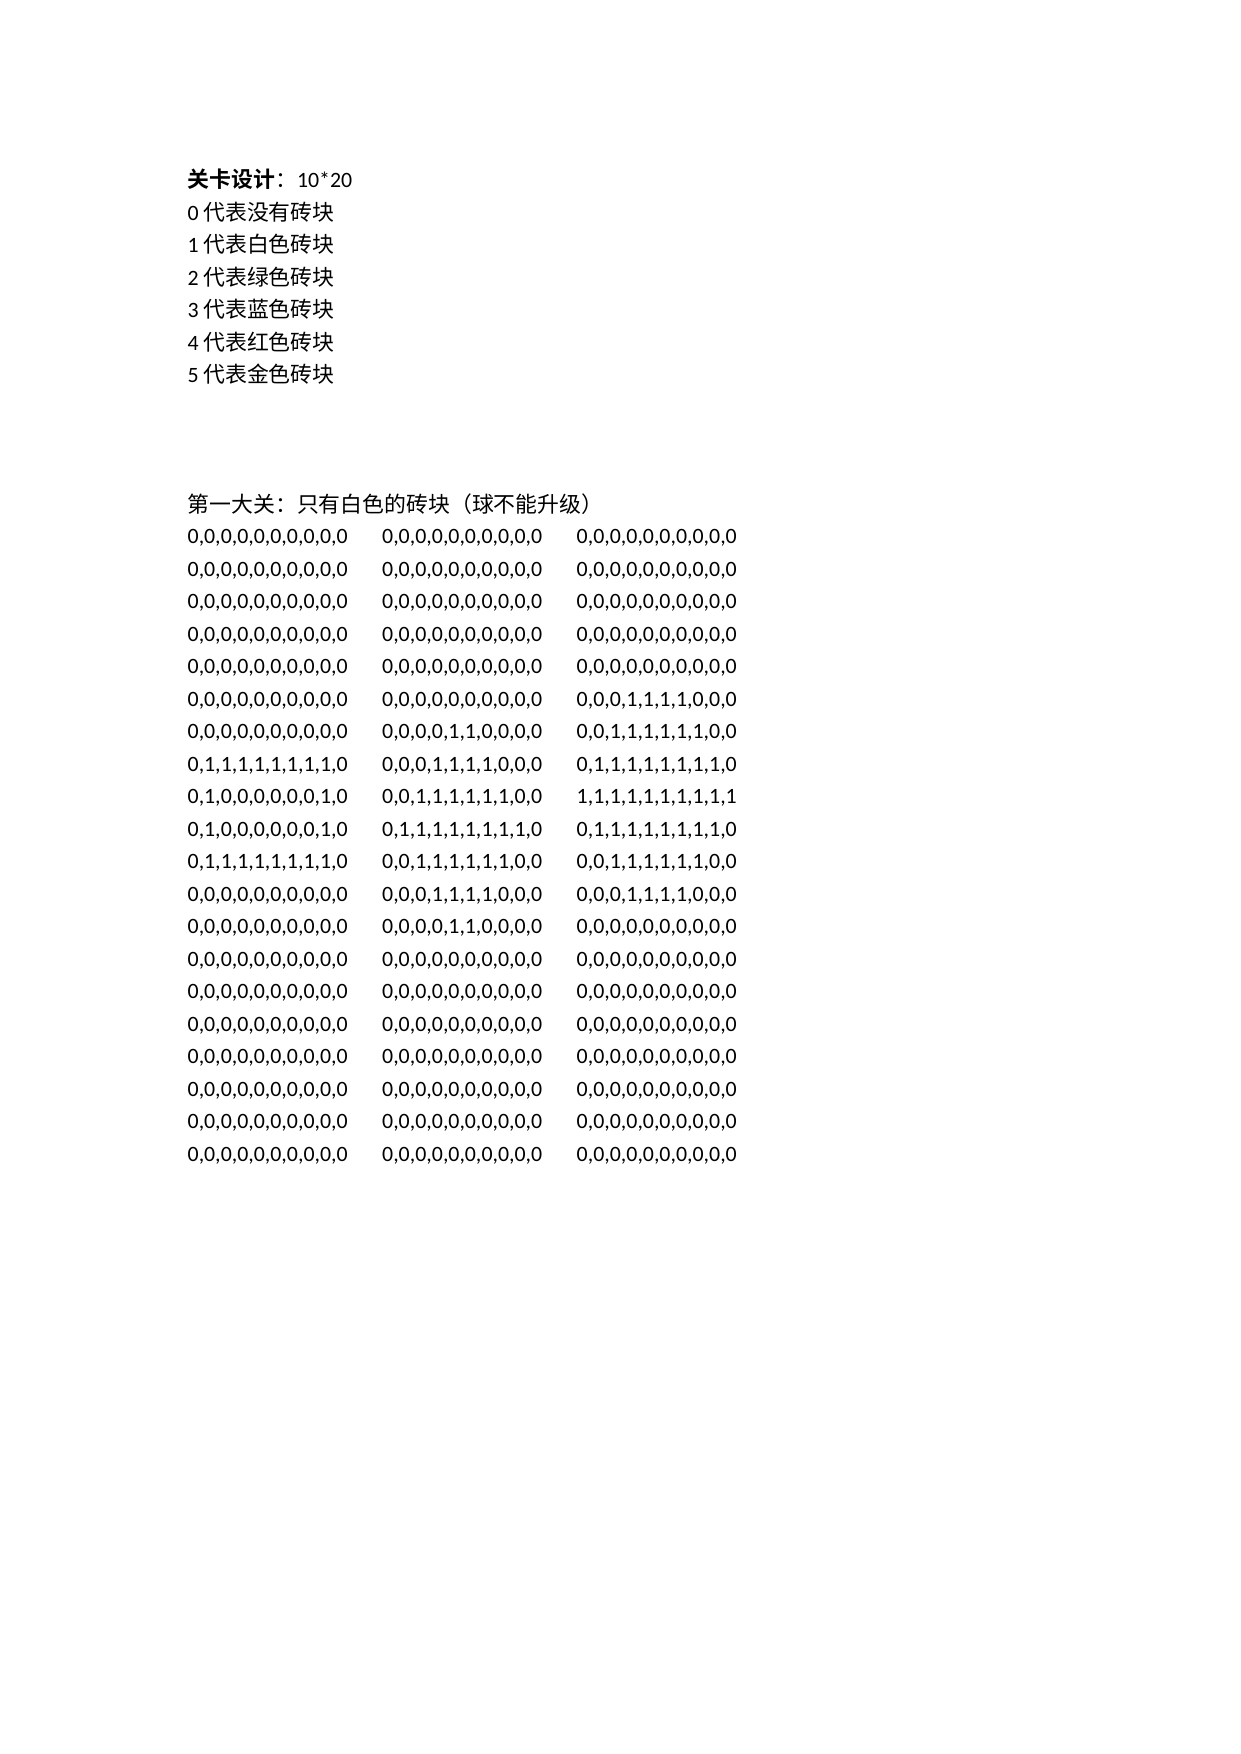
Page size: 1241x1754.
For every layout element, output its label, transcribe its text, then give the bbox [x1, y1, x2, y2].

text 0,0,0,0,0,0,0,0,0,0 0,0,0,0,0,0,0,0,0,0 0,0,0,0,0,0,0,0,0,0 [187, 1039, 1053, 1072]
text 3代表蓝色砖块 [187, 292, 1053, 324]
text 0,1,1,1,1,1,1,1,1,0 0,0,1,1,1,1,1,1,0,0 0,0,1,1,1,1,1,1,0,0 [187, 844, 1053, 877]
text 0,0,0,0,0,0,0,0,0,0 0,0,0,0,0,0,0,0,0,0 0,0,0,0,0,0,0,0,0,0 [187, 974, 1053, 1007]
text 0,0,0,0,0,0,0,0,0,0 0,0,0,0,0,0,0,0,0,0 0,0,0,0,0,0,0,0,0,0 [187, 552, 1053, 584]
text 0,0,0,0,0,0,0,0,0,0 0,0,0,0,0,0,0,0,0,0 0,0,0,0,0,0,0,0,0,0 [187, 1007, 1053, 1039]
text 0,0,0,0,0,0,0,0,0,0 0,0,0,0,0,0,0,0,0,0 0,0,0,0,0,0,0,0,0,0 [187, 519, 1053, 552]
text 0,0,0,0,0,0,0,0,0,0 0,0,0,0,0,0,0,0,0,0 0,0,0,0,0,0,0,0,0,0 [187, 942, 1053, 974]
text 0,1,0,0,0,0,0,0,1,0 0,0,1,1,1,1,1,1,0,0 1,1,1,1,1,1,1,1,1,1 [187, 779, 1053, 812]
text 0,0,0,0,0,0,0,0,0,0 0,0,0,0,0,0,0,0,0,0 0,0,0,0,0,0,0,0,0,0 [187, 617, 1053, 649]
text 1代表白色砖块 [187, 227, 1053, 259]
text 0,0,0,0,0,0,0,0,0,0 0,0,0,0,0,0,0,0,0,0 0,0,0,0,0,0,0,0,0,0 [187, 1072, 1053, 1104]
text 4代表红色砖块 [187, 324, 1053, 357]
text 第一大关：只有白色的砖块（球不能升级） [187, 487, 1053, 519]
text 0,1,0,0,0,0,0,0,1,0 0,1,1,1,1,1,1,1,1,0 0,1,1,1,1,1,1,1,1,0 [187, 812, 1053, 844]
text 0,0,0,0,0,0,0,0,0,0 0,0,0,0,0,0,0,0,0,0 0,0,0,1,1,1,1,0,0,0 [187, 682, 1053, 714]
text 0代表没有砖块 [187, 194, 1053, 227]
text 2代表绿色砖块 [187, 259, 1053, 292]
text 0,0,0,0,0,0,0,0,0,0 0,0,0,0,0,0,0,0,0,0 0,0,0,0,0,0,0,0,0,0 [187, 1104, 1053, 1137]
text 0,0,0,0,0,0,0,0,0,0 0,0,0,0,1,1,0,0,0,0 0,0,1,1,1,1,1,1,0,0 [187, 714, 1053, 747]
text 关卡设计：10*20 [187, 162, 1053, 194]
text 0,1,1,1,1,1,1,1,1,0 0,0,0,1,1,1,1,0,0,0 0,1,1,1,1,1,1,1,1,0 [187, 747, 1053, 779]
text 0,0,0,0,0,0,0,0,0,0 0,0,0,0,0,0,0,0,0,0 0,0,0,0,0,0,0,0,0,0 [187, 649, 1053, 682]
text 5代表金色砖块 [187, 357, 1053, 389]
text 0,0,0,0,0,0,0,0,0,0 0,0,0,0,1,1,0,0,0,0 0,0,0,0,0,0,0,0,0,0 [187, 909, 1053, 942]
text 0,0,0,0,0,0,0,0,0,0 0,0,0,1,1,1,1,0,0,0 0,0,0,1,1,1,1,0,0,0 [187, 877, 1053, 909]
text 0,0,0,0,0,0,0,0,0,0 0,0,0,0,0,0,0,0,0,0 0,0,0,0,0,0,0,0,0,0 [187, 584, 1053, 617]
text 0,0,0,0,0,0,0,0,0,0 0,0,0,0,0,0,0,0,0,0 0,0,0,0,0,0,0,0,0,0 [187, 1137, 1053, 1169]
